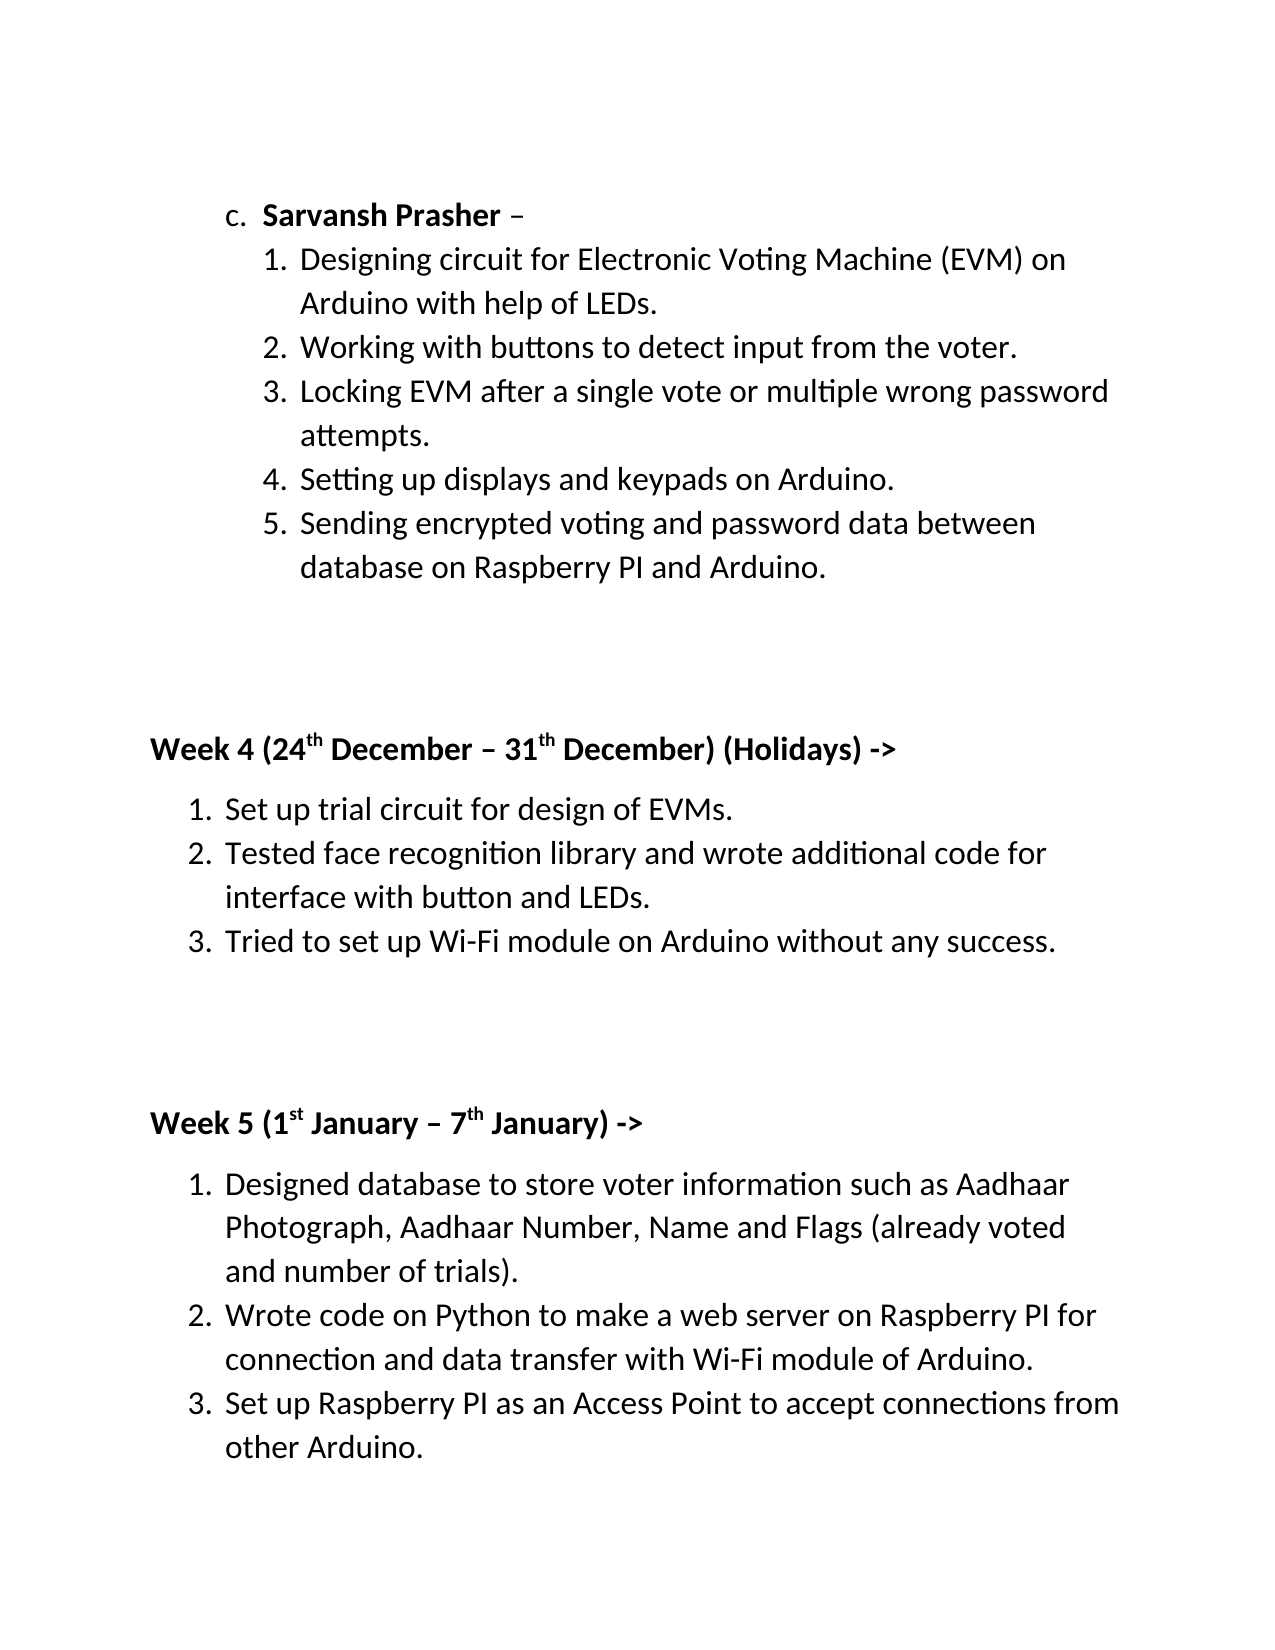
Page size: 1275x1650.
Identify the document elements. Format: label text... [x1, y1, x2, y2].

list Designed database to store voter information such as Aadhaar Photograph, Aadhaar Number, Name and Flags (already voted and number of trials). [187, 1162, 1125, 1291]
list Set up trial circuit for design of EVMs. [187, 788, 1125, 829]
list Setting up displays and keypads on Arduino. [262, 458, 1125, 498]
list Tried to set up Wi-Fi module on Arduino without any success. [187, 920, 1125, 961]
list Wrote code on Python to make a web server on Raspberry PI for connection and data transfer with Wi-Fi module of Arduino. [187, 1294, 1125, 1379]
list Designing circuit for Electronic Voting Machine (EVM) on Arduino with help of LEDs. [262, 238, 1125, 323]
list Sarvansh Prasher – [225, 194, 1125, 235]
list Working with buttons to detect input from the voter. [262, 326, 1125, 367]
list Locking EVM after a single vote or multiple wrong password attempts. [262, 370, 1125, 454]
list Set up Raspberry PI as an Access Point to accept connections from other Arduino. [187, 1382, 1125, 1467]
text Week 4 (24th December – 31th December) (Holidays) -> [150, 727, 1125, 768]
list Sending encrypted voting and password data between database on Raspberry PI and Arduino. [262, 502, 1125, 586]
text Week 5 (1st January – 7th January) -> [150, 1102, 1125, 1143]
list Tested face recognition library and wrote additional code for interface with button and LEDs. [187, 832, 1125, 917]
